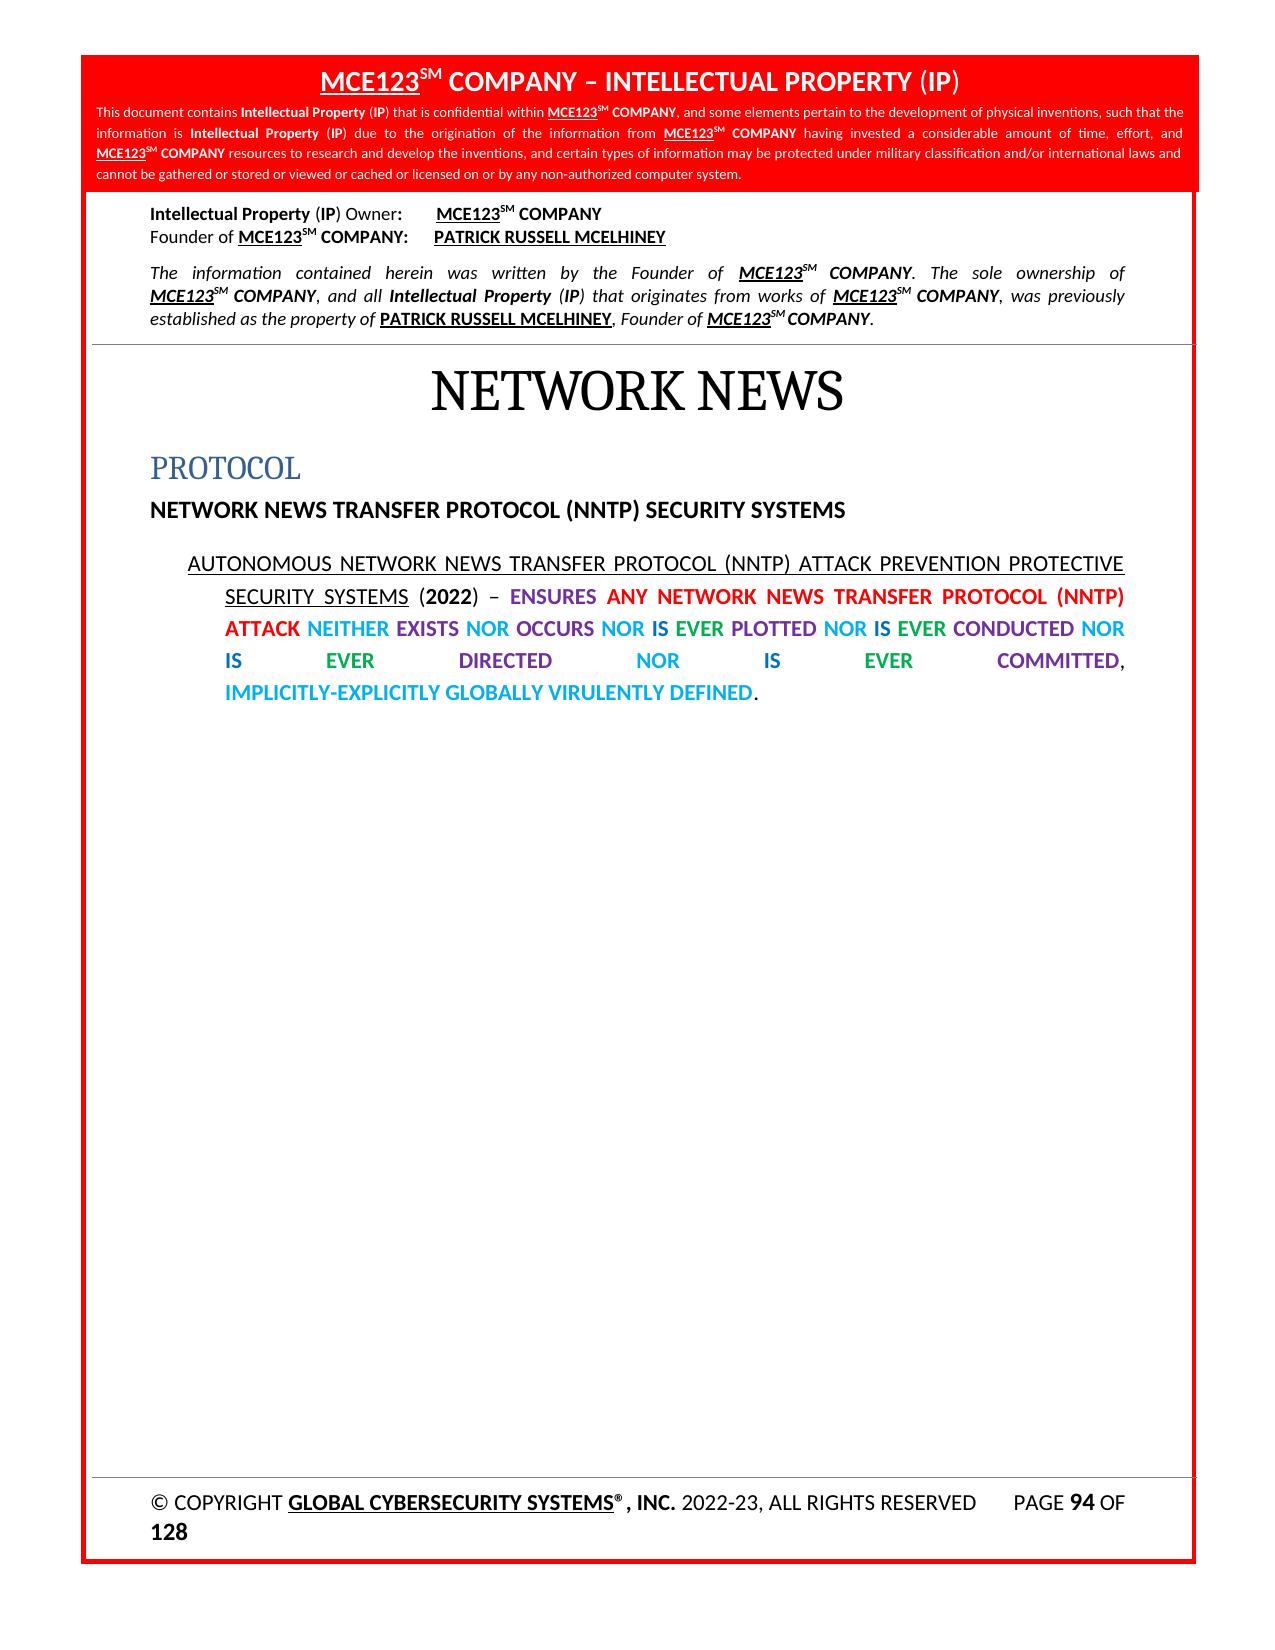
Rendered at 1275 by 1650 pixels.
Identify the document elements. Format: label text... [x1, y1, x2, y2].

subtitle PROTOCOL [150, 450, 1125, 488]
text AUTONOMOUS NETWORK NEWS TRANSFER PROTOCOL (NNTP) ATTACK PREVENTION PROTECTIVE SECURITY SYSTEMS (2022) – ENSURES ANY NETWORK NEWS TRANSFER PROTOCOL (NNTP) ATTACK NEITHER EXISTS NOR OCCURS NOR IS EVER PLOTTED NOR IS EVER CONDUCTED NOR IS EVER DIRECTED NOR IS EVER COMMITTED, IMPLICITLY-EXPLICITLY GLOBALLY VIRULENTLY DEFINED. [187, 549, 1125, 574]
title NETWORK NEWS [150, 358, 1125, 425]
text AUTONOMOUS NETWORK NEWS TRANSFER PROTOCOL (NNTP) ATTACK PREVENTION PROTECTIVE SECURITY SYSTEMS (2022) – ENSURES ANY NETWORK NEWS TRANSFER PROTOCOL (NNTP) ATTACK NEITHER EXISTS NOR OCCURS NOR IS EVER PLOTTED NOR IS EVER CONDUCTED NOR IS EVER DIRECTED NOR IS EVER COMMITTED, IMPLICITLY-EXPLICITLY GLOBALLY VIRULENTLY DEFINED. [187, 575, 1125, 706]
text NETWORK NEWS TRANSFER PROTOCOL (NNTP) SECURITY SYSTEMS [150, 494, 1125, 524]
